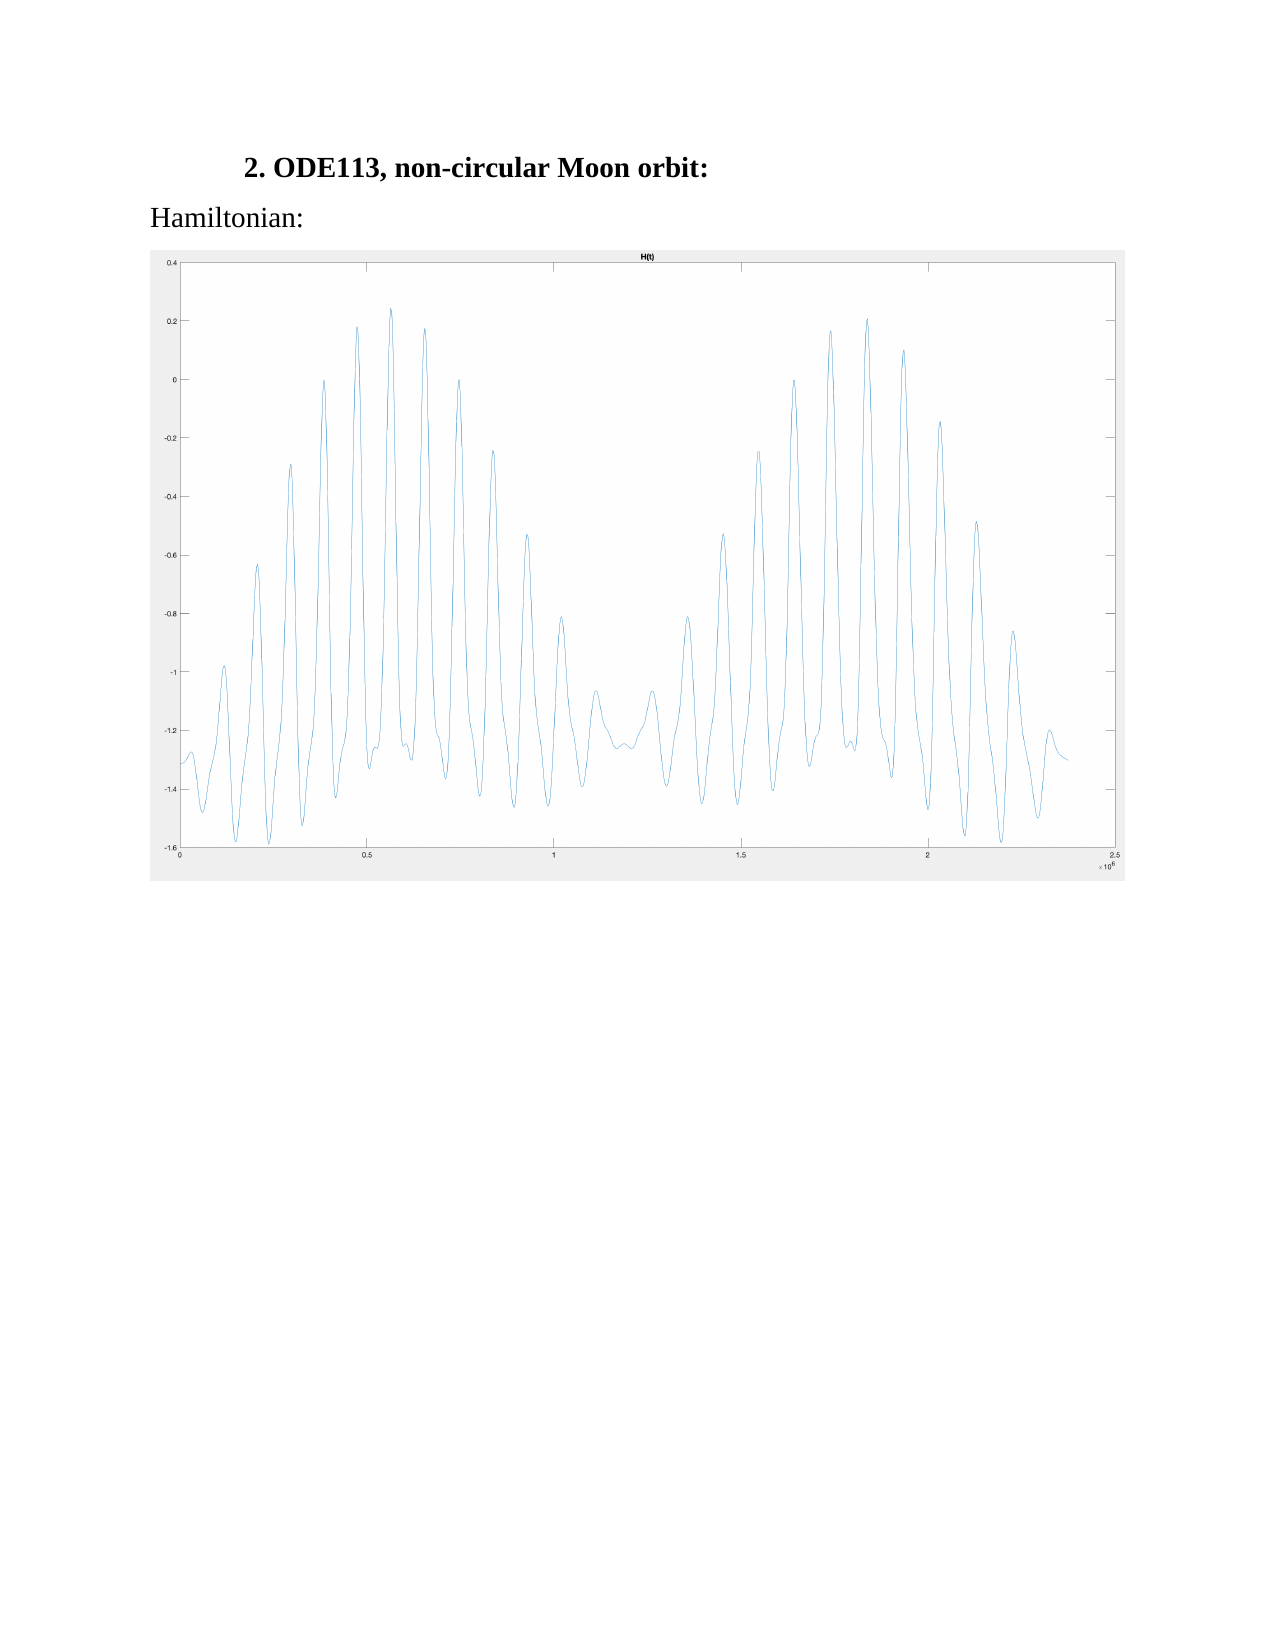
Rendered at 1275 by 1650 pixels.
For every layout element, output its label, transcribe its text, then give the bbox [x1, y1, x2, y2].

text 2. ODE113, non-circular Moon orbit: [150, 150, 1125, 183]
text Hamiltonian: [150, 200, 1125, 234]
picture [150, 250, 1125, 881]
